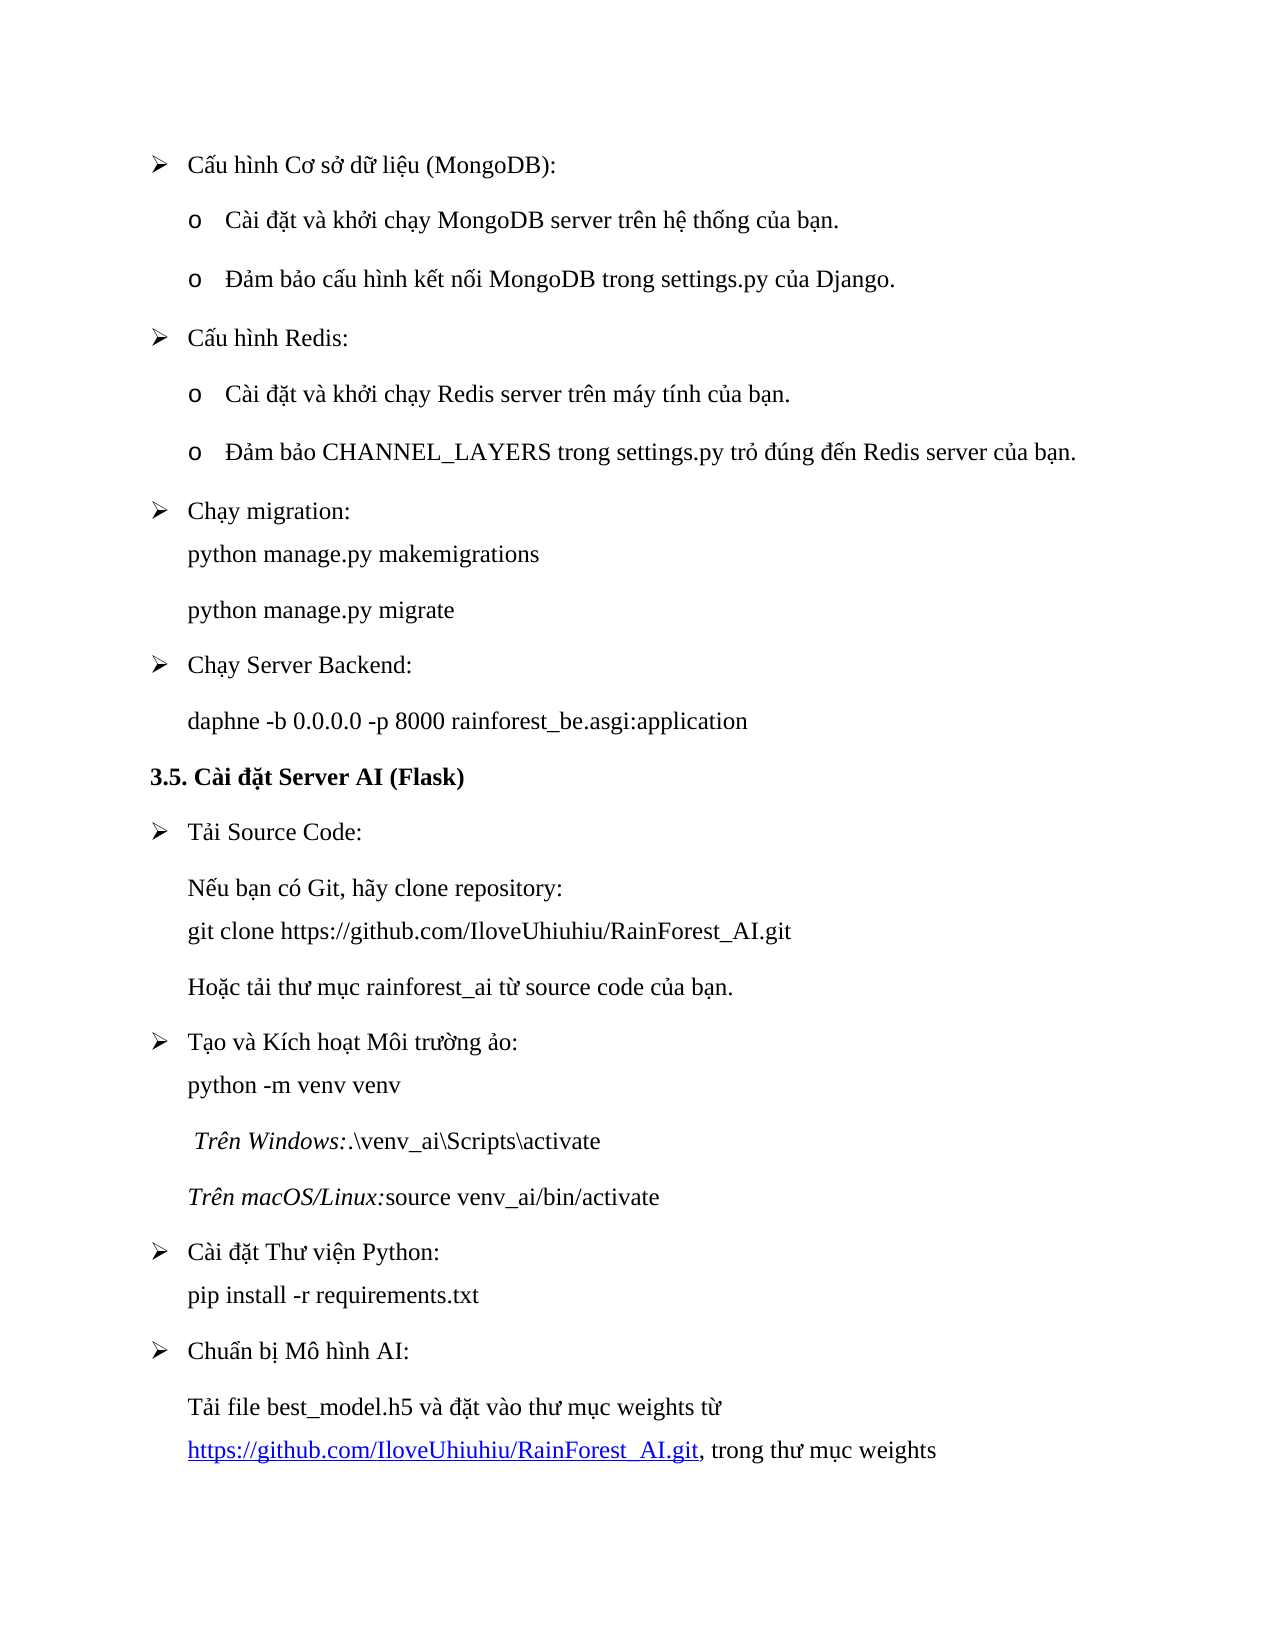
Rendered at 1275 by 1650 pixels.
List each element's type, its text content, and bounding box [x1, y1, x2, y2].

list Tạo và Kích hoạt Môi trường ảo: python -m venv venv [150, 1027, 1125, 1099]
list Tải Source Code: [150, 817, 1125, 846]
list Cấu hình Redis: [150, 323, 1125, 352]
text Trên Windows:.\venv_ai\Scripts\activate [150, 1126, 1125, 1155]
list Cài đặt và khởi chạy Redis server trên máy tính của bạn. [187, 379, 1125, 409]
list Chuẩn bị Mô hình AI: [150, 1336, 1125, 1365]
list Đảm bảo cấu hình kết nối MongoDB trong settings.py của Django. [187, 264, 1125, 295]
subtitle 3.5. Cài đặt Server AI (Flask) [150, 762, 1125, 791]
text daphne -b 0.0.0.0 -p 8000 rainforest_be.asgi:application [150, 706, 1125, 735]
text Nếu bạn có Git, hãy clone repository: git clone https://github.com/IloveUhiuhiu/RainForest_AI.git [187, 873, 1125, 945]
list Đảm bảo CHANNEL_LAYERS trong settings.py trỏ đúng đến Redis server của bạn. [187, 437, 1125, 468]
list Cài đặt và khởi chạy MongoDB server trên hệ thống của bạn. [187, 206, 1125, 236]
list Chạy Server Backend: [150, 651, 1125, 679]
list Chạy migration: python manage.py makemigrations [150, 496, 1125, 568]
text Trên macOS/Linux:source venv_ai/bin/activate [150, 1182, 1125, 1211]
list Cài đặt Thư viện Python: pip install -r requirements.txt [150, 1237, 1125, 1309]
text python manage.py migrate [150, 595, 1125, 624]
text Tải file best_model.h5 và đặt vào thư mục weights từ https://github.com/IloveUhiuhiu/RainForest_AI.git, trong thư mục weights [187, 1392, 1125, 1464]
list Cấu hình Cơ sở dữ liệu (MongoDB): [150, 150, 1125, 179]
text Hoặc tải thư mục rainforest_ai từ source code của bạn. [187, 972, 1125, 1001]
